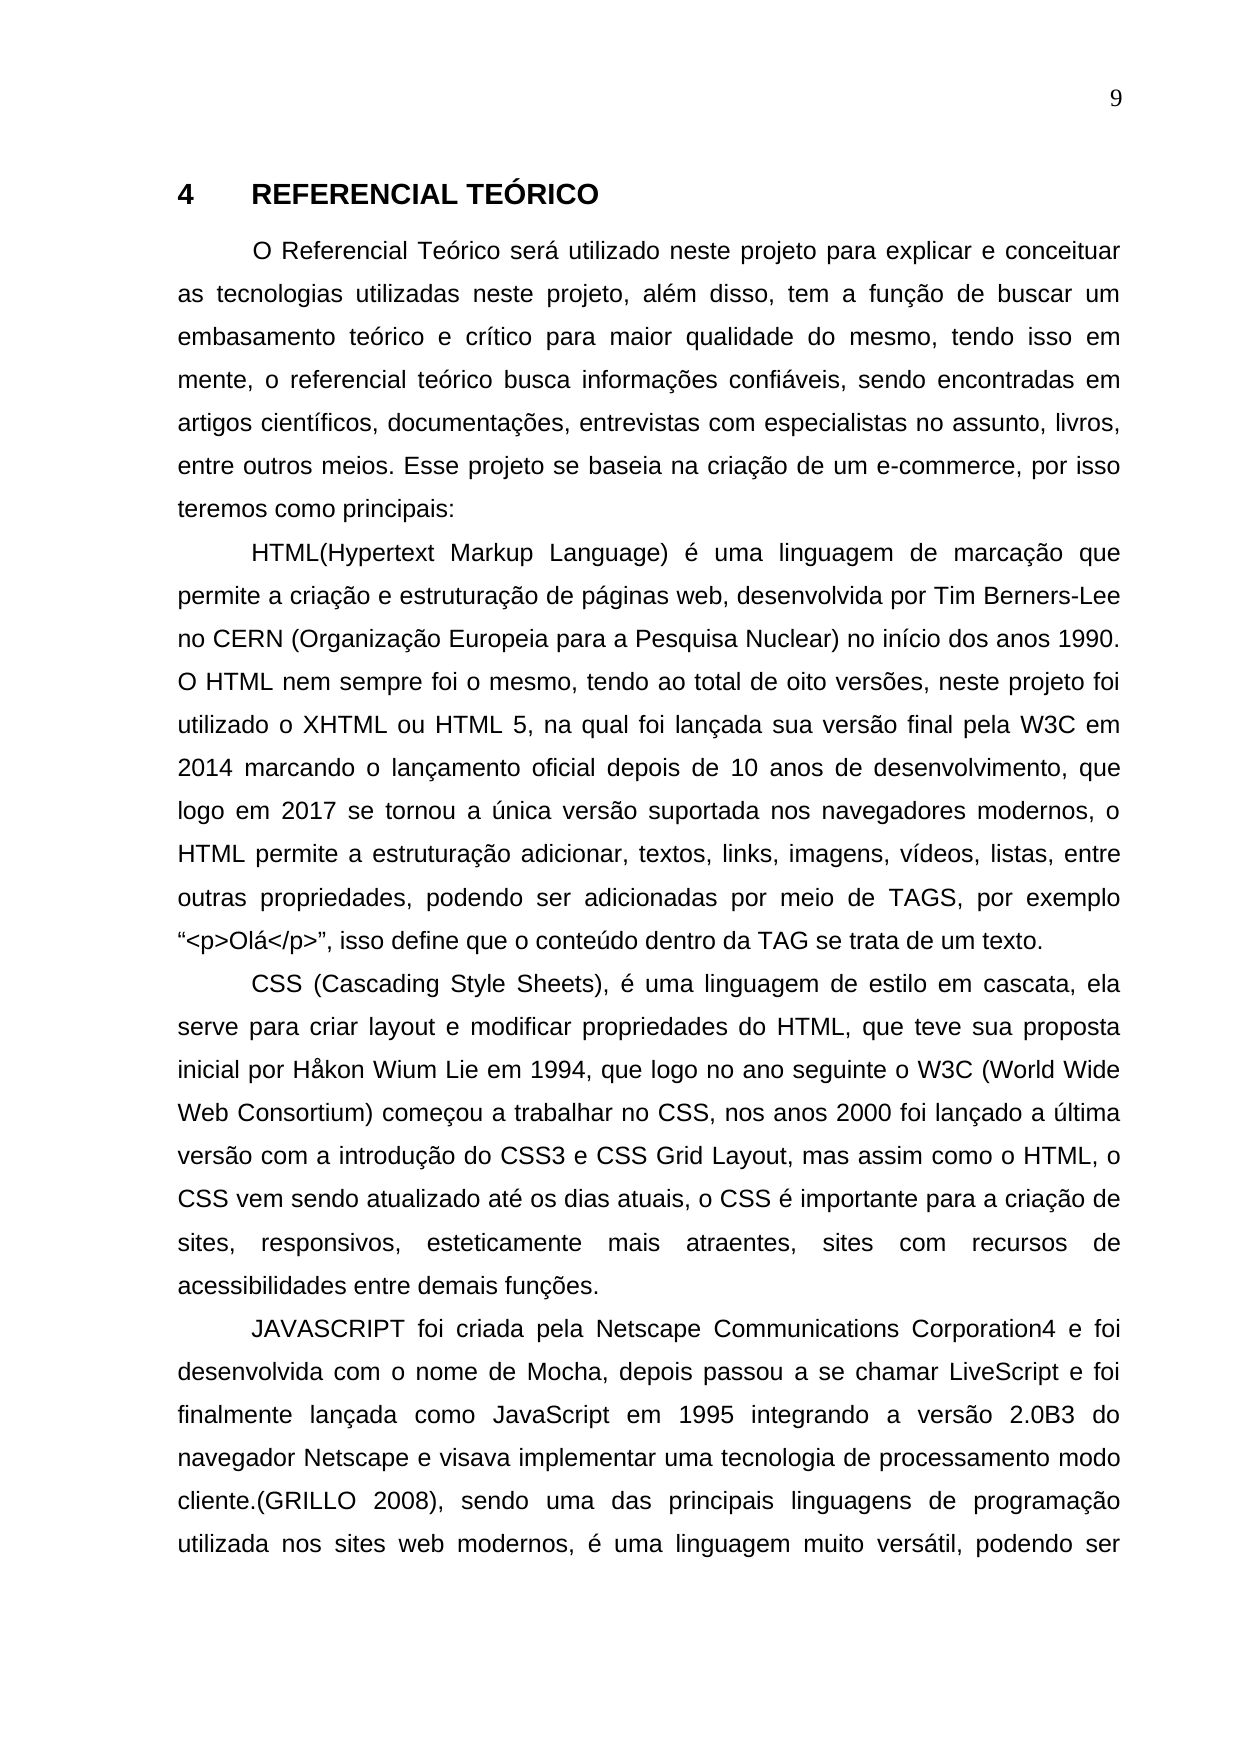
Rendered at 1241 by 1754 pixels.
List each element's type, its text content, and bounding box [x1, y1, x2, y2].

text CSS (Cascading Style Sheets), é uma linguagem de estilo em cascata, ela serve para criar layout e modificar propriedades do HTML, que teve sua proposta inicial por Håkon Wium Lie em 1994, que logo no ano seguinte o W3C (World Wide Web Consortium) começou a trabalhar no CSS, nos anos 2000 foi lançado a última versão com a introdução do CSS3 e CSS Grid Layout, mas assim como o HTML, o CSS vem sendo atualizado até os dias atuais, o CSS é importante para a criação de sites, responsivos, esteticamente mais atraentes, sites com recursos de acessibilidades entre demais funções. [177, 969, 1122, 1299]
subtitle 4 REFERENCIAL TEÓRICO [177, 177, 1122, 211]
text HTML(Hypertext Markup Language) é uma linguagem de marcação que permite a criação e estruturação de páginas web, desenvolvida por Tim Berners-Lee no CERN (Organização Europeia para a Pesquisa Nuclear) no início dos anos 1990. O HTML nem sempre foi o mesmo, tendo ao total de oito versões, neste projeto foi utilizado o XHTML ou HTML 5, na qual foi lançada sua versão final pela W3C em 2014 marcando o lançamento oficial depois de 10 anos de desenvolvimento, que logo em 2017 se tornou a única versão suportada nos navegadores modernos, o HTML permite a estruturação adicionar, textos, links, imagens, vídeos, listas, entre outras propriedades, podendo ser adicionadas por meio de TAGS, por exemplo “<p>Olá</p>”, isso define que o conteúdo dentro da TAG se trata de um texto. [177, 538, 1122, 954]
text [177, 1314, 1122, 1558]
text O Referencial Teórico será utilizado neste projeto para explicar e conceituar as tecnologias utilizadas neste projeto, além disso, tem a função de buscar um embasamento teórico e crítico para maior qualidade do mesmo, tendo isso em mente, o referencial teórico busca informações confiáveis, sendo encontradas em artigos científicos, documentações, entrevistas com especialistas no assunto, livros, entre outros meios. Esse projeto se baseia na criação de um e-commerce, por isso teremos como principais: [177, 236, 1122, 523]
